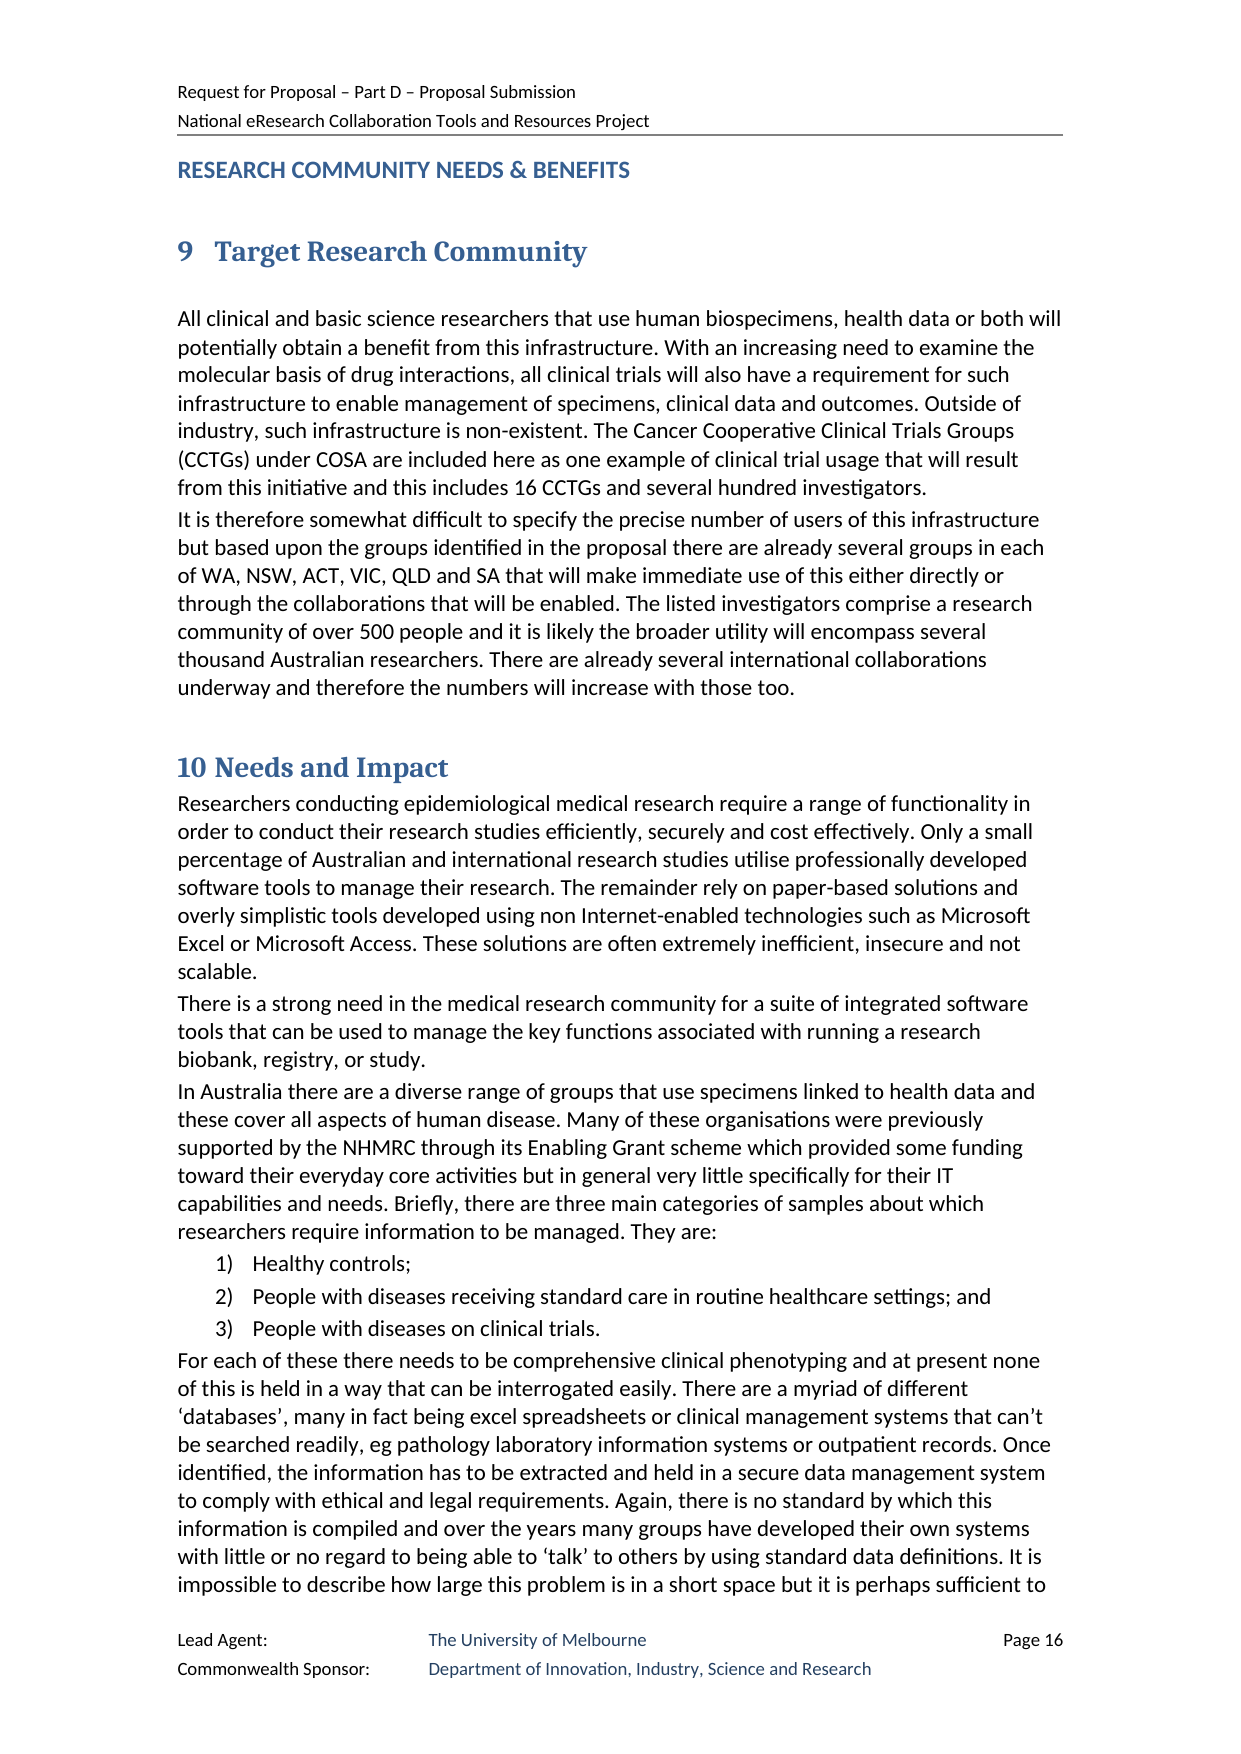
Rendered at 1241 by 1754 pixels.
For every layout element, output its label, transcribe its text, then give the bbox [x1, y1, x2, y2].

text There is a strong need in the medical research community for a suite of integrated software tools that can be used to manage the key functions associated with running a research biobank, registry, or study. [177, 989, 1063, 1073]
text In Australia there are a diverse range of groups that use specimens linked to health data and these cover all aspects of human disease. Many of these organisations were previously supported by the NHMRC through its Enabling Grant scheme which provided some funding toward their everyday core activities but in general very little specifically for their IT capabilities and needs. Briefly, there are three main categories of samples about which researchers require information to be managed. They are: [177, 1077, 1063, 1245]
text It is therefore somewhat difficult to specify the precise number of users of this infrastructure but based upon the groups identified in the proposal there are already several groups in each of WA, NSW, ACT, VIC, QLD and SA that will make immediate use of this either directly or through the collaborations that will be enabled. The listed investigators comprise a research community of over 500 people and it is likely the broader utility will encompass several thousand Australian researchers. There are already several international collaborations underway and therefore the numbers will increase with those too. [177, 505, 1063, 701]
subtitle Needs and Impact [177, 751, 1063, 784]
list People with diseases on clinical trials. [215, 1314, 1063, 1342]
text All clinical and basic science researchers that use human biospecimens, health data or both will potentially obtain a benefit from this infrastructure. With an increasing need to examine the molecular basis of drug interactions, all clinical trials will also have a requirement for such infrastructure to enable management of specimens, clinical data and outcomes. Outside of industry, such infrastructure is non-existent. The Cancer Cooperative Clinical Trials Groups (CCTGs) under COSA are included here as one example of clinical trial usage that will result from this initiative and this includes 16 CCTGs and several hundred investigators. [177, 304, 1063, 501]
subtitle Target Research Community [177, 235, 1063, 268]
text RESEARCH COMMUNITY NEEDS & BENEFITS [177, 154, 1063, 185]
list People with diseases receiving standard care in routine healthcare settings; and [215, 1282, 1063, 1310]
list Healthy controls; [215, 1249, 1063, 1278]
text Researchers conducting epidemiological medical research require a range of functionality in order to conduct their research studies efficiently, securely and cost effectively. Only a small percentage of Australian and international research studies utilise professionally developed software tools to manage their research. The remainder rely on paper-based solutions and overly simplistic tools developed using non Internet-enabled technologies such as Microsoft Excel or Microsoft Access. These solutions are often extremely inefficient, insecure and not scalable. [177, 789, 1063, 985]
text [177, 1346, 1063, 1598]
